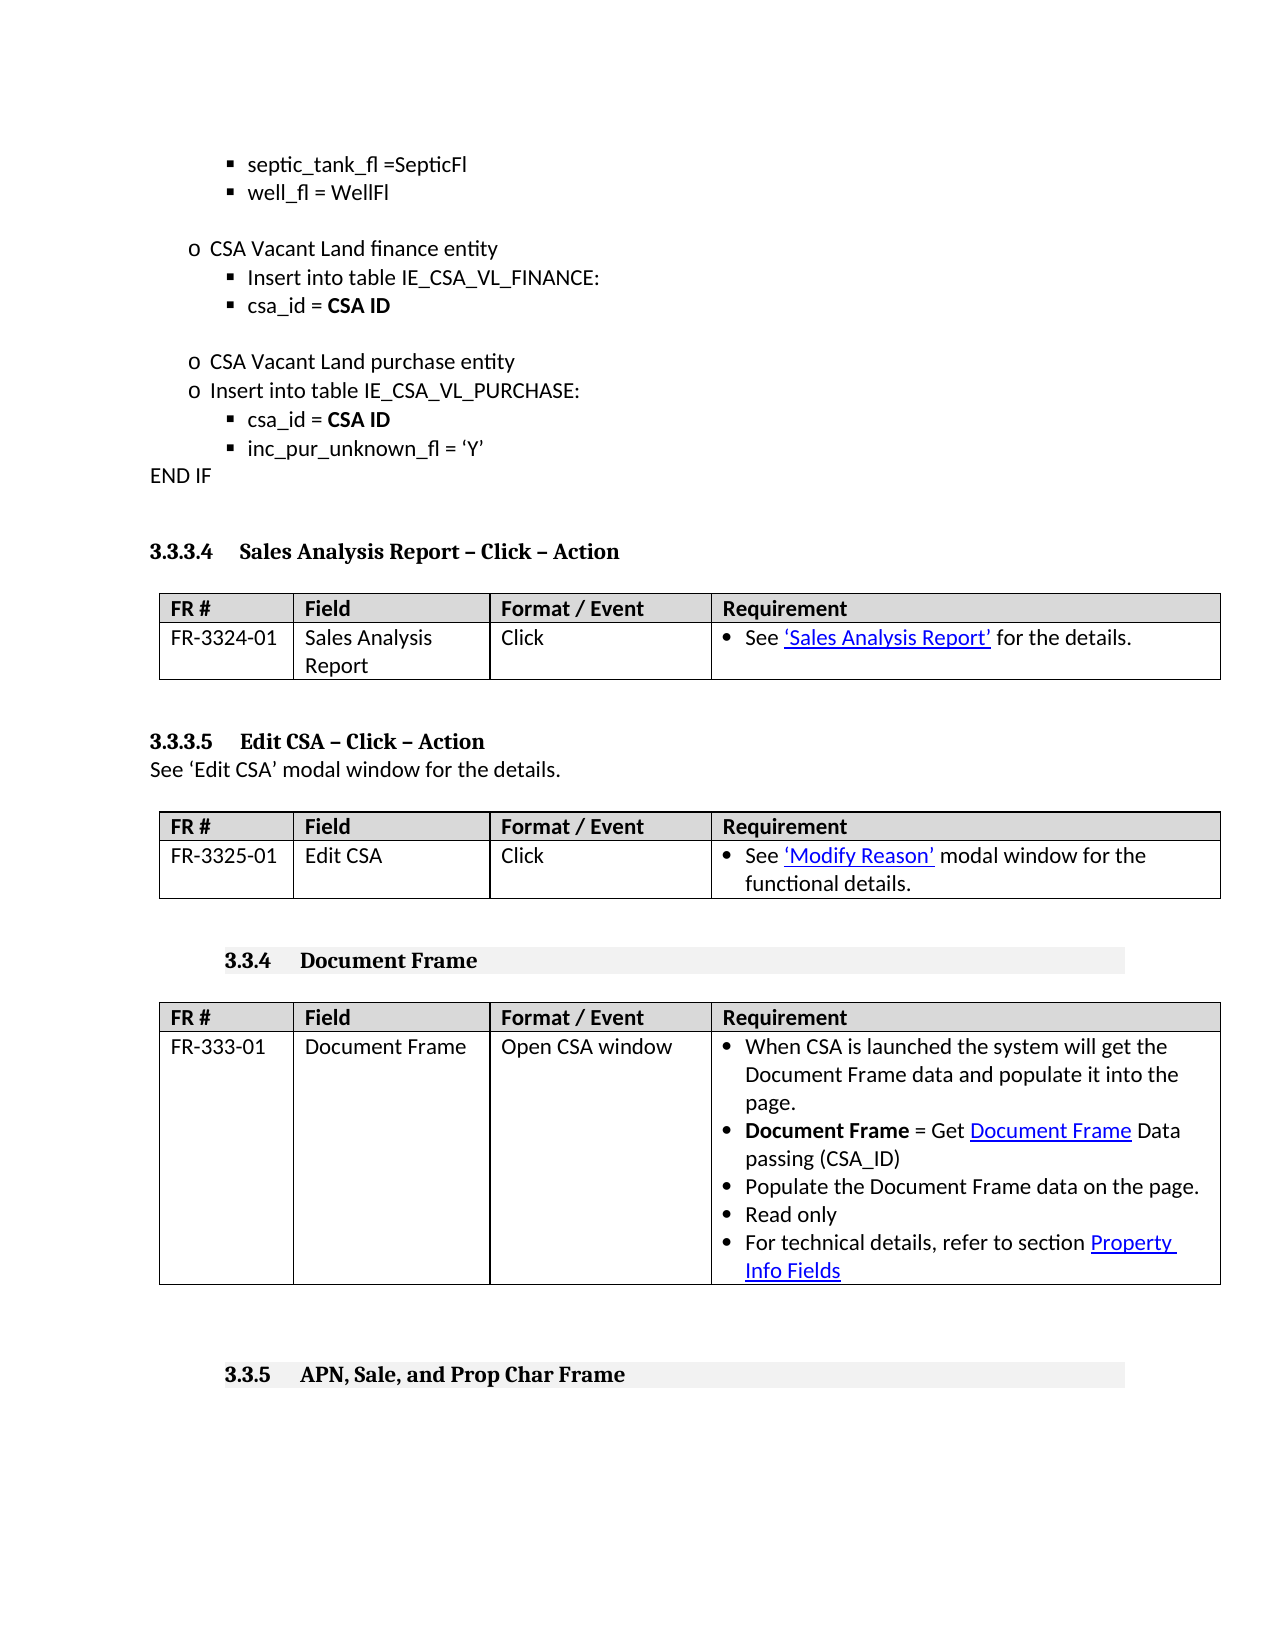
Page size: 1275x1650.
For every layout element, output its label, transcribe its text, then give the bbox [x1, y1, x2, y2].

table_header Requirement [712, 594, 1220, 622]
table_cell See ‘Modify Reason’ modal window for the functional details. [712, 841, 1220, 897]
table_cell When CSA is launched the system will get the Document Frame data and populate it into the page. Document Frame = Get Document Frame Data passing (CSA_ID) Populate the Document Frame data on the page. Read only For technical details, refer to section Property Info Fields [712, 1032, 1220, 1284]
table_header Field [294, 594, 489, 622]
table_cell Edit CSA [294, 841, 489, 897]
table_cell FR-3325-01 [160, 841, 293, 897]
table_header Field [294, 813, 489, 840]
table_header FR # [160, 594, 293, 622]
table_header Format / Event [491, 594, 711, 622]
table_cell Click [491, 841, 711, 897]
subtitle Document Frame [225, 947, 1125, 974]
table_cell FR-333-01 [160, 1032, 293, 1284]
table_header FR # [160, 1003, 293, 1031]
text See ‘Edit CSA’ modal window for the details. [150, 755, 1125, 783]
table_cell See ‘Sales Analysis Report’ for the details. [712, 623, 1220, 679]
table_header Format / Event [491, 813, 711, 840]
table_cell Document Frame [294, 1032, 489, 1284]
subtitle APN, Sale, and Prop Char Frame [225, 1362, 1125, 1388]
table_header Requirement [712, 813, 1220, 840]
table_header Requirement [712, 1003, 1220, 1031]
subtitle Edit CSA – Click – Action [150, 729, 1125, 755]
table_header Format / Event [491, 1003, 711, 1031]
table_header FR # [160, 813, 293, 840]
subtitle Sales Analysis Report – Click – Action [150, 538, 1125, 565]
table_cell FR-3324-01 [160, 623, 293, 679]
table_cell Open CSA window [491, 1032, 711, 1284]
table_header Field [294, 1003, 489, 1031]
table_cell Sales Analysis Report [294, 623, 489, 679]
table_cell Click [491, 623, 711, 679]
